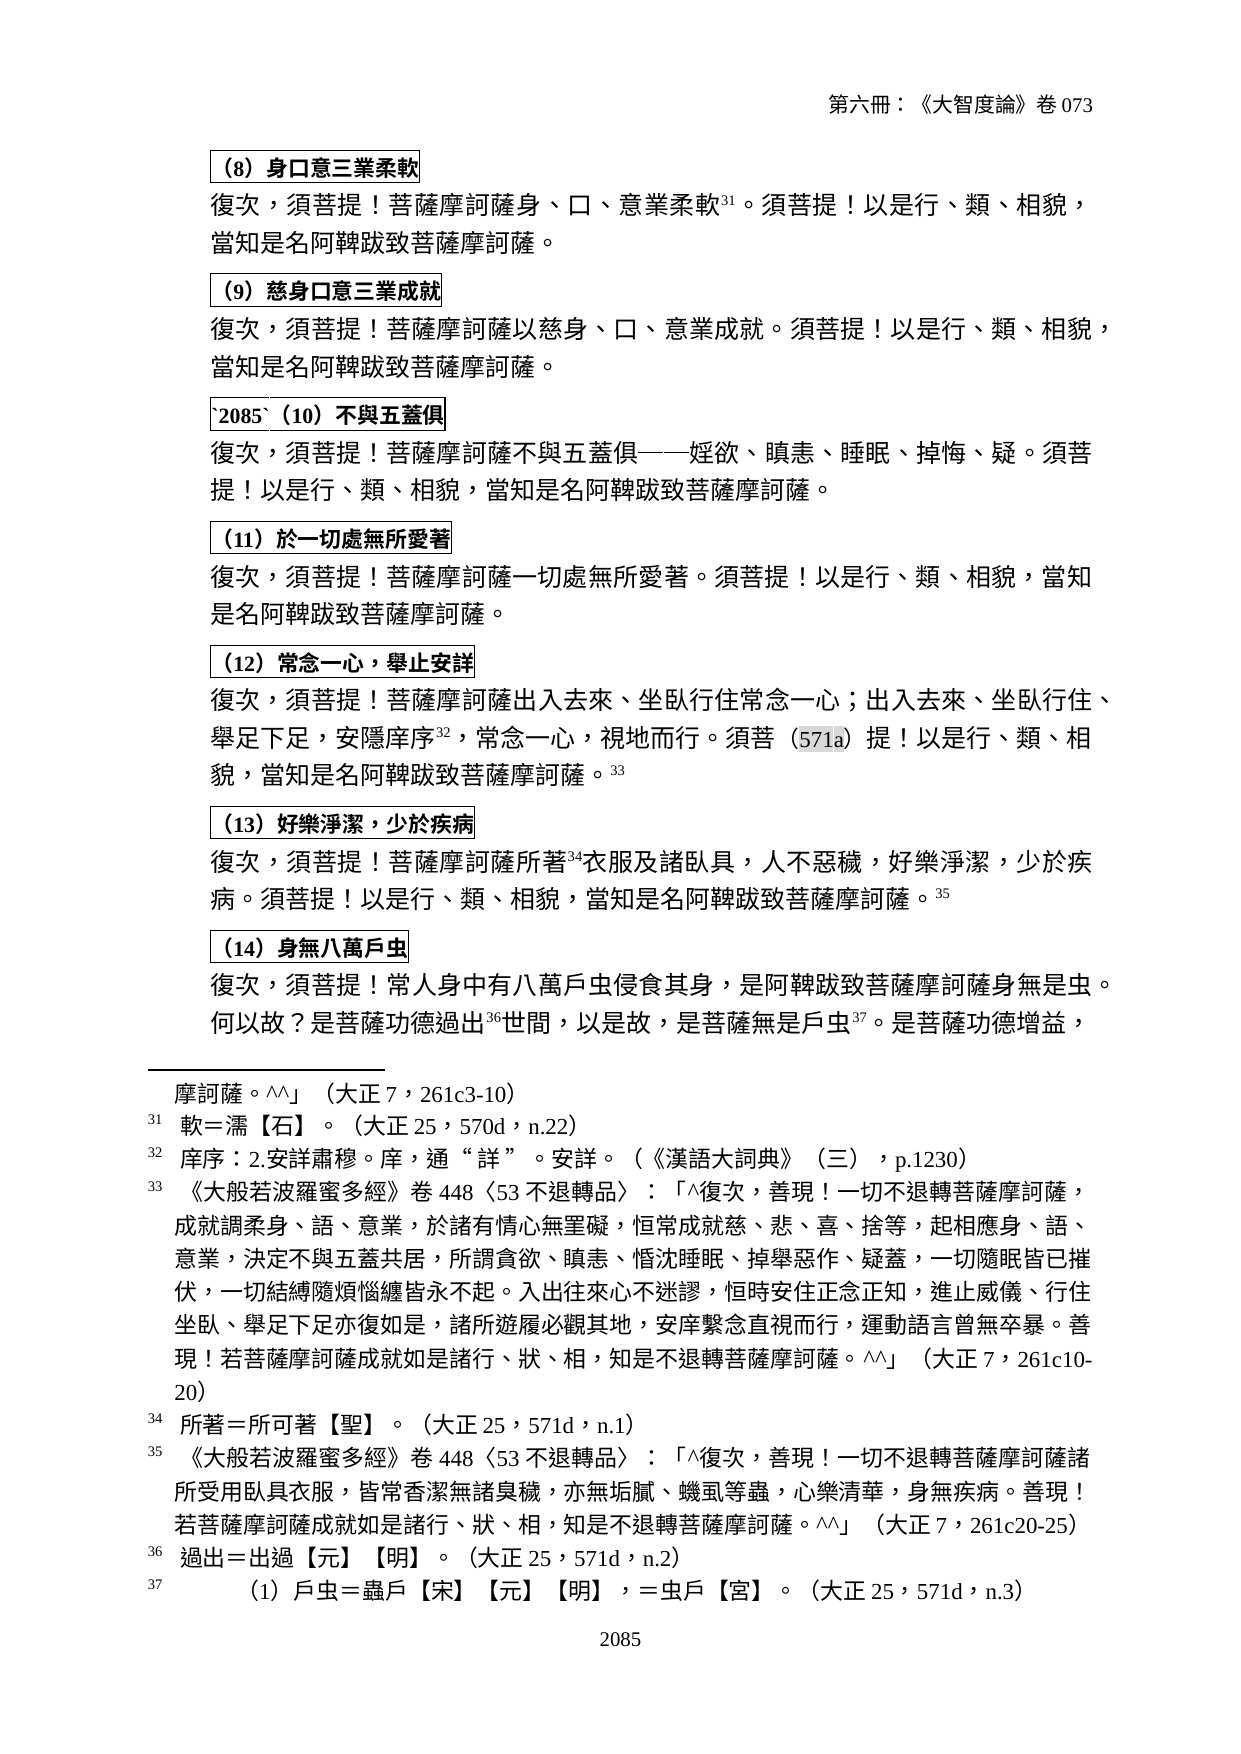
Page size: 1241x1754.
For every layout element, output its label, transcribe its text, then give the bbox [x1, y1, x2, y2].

text 復次，須菩提！菩薩摩訶薩出入去來、坐臥行住常念一心；出入去來、坐臥行住、舉足下足，安隱庠序，常念一心，視地而行。須菩（571a）提！以是行、類、相貌，當知是名阿鞞跋致菩薩摩訶薩。 [210, 680, 1092, 793]
text 復次，須菩提！菩薩摩訶薩所著衣服及諸臥具，人不惡穢，好樂淨潔，少於疾病。須菩提！以是行、類、相貌，當知是名阿鞞跋致菩薩摩訶薩。 [210, 841, 1092, 916]
text （8）身口意三業柔軟 [210, 148, 1092, 185]
text 復次，須菩提！菩薩摩訶薩一切處無所愛著。須菩提！以是行、類、相貌，當知是名阿鞞跋致菩薩摩訶薩。 [210, 556, 1092, 631]
text 復次，須菩提！菩薩摩訶薩不與五蓋俱──婬欲、瞋恚、睡眠、掉悔、疑。須菩提！以是行、類、相貌，當知是名阿鞞跋致菩薩摩訶薩。 [210, 433, 1092, 508]
text 復次，須菩提！常人身中有八萬戶虫侵食其身，是阿鞞跋致菩薩摩訶薩身無是虫。何以故？是菩薩功德過出世間，以是故，是菩薩無是戶虫。是菩薩功德增益，隨其功德，得身清淨、得心清淨。須菩提！以是行、類、相貌，當知是名阿鞞跋致菩薩摩訶薩。」 [210, 965, 1092, 1040]
text （11）於一切處無所愛著 [210, 519, 1092, 556]
text （14）身無八萬戶虫 [210, 928, 1092, 965]
text （9）慈身口意三業成就 [210, 271, 1092, 309]
text 復次，須菩提！菩薩摩訶薩身、口、意業柔軟。須菩提！以是行、類、相貌，當知是名阿鞞跋致菩薩摩訶薩。 [210, 185, 1092, 260]
text 復次，須菩提！菩薩摩訶薩以慈身、口、意業成就。須菩提！以是行、類、相貌，當知是名阿鞞跋致菩薩摩訶薩。 [210, 309, 1092, 384]
text （13）好樂淨潔，少於疾病 [210, 804, 1092, 841]
text （12）常念一心，舉止安詳 [210, 643, 1092, 680]
text `2085`（10）不與五蓋俱 [210, 395, 1092, 433]
